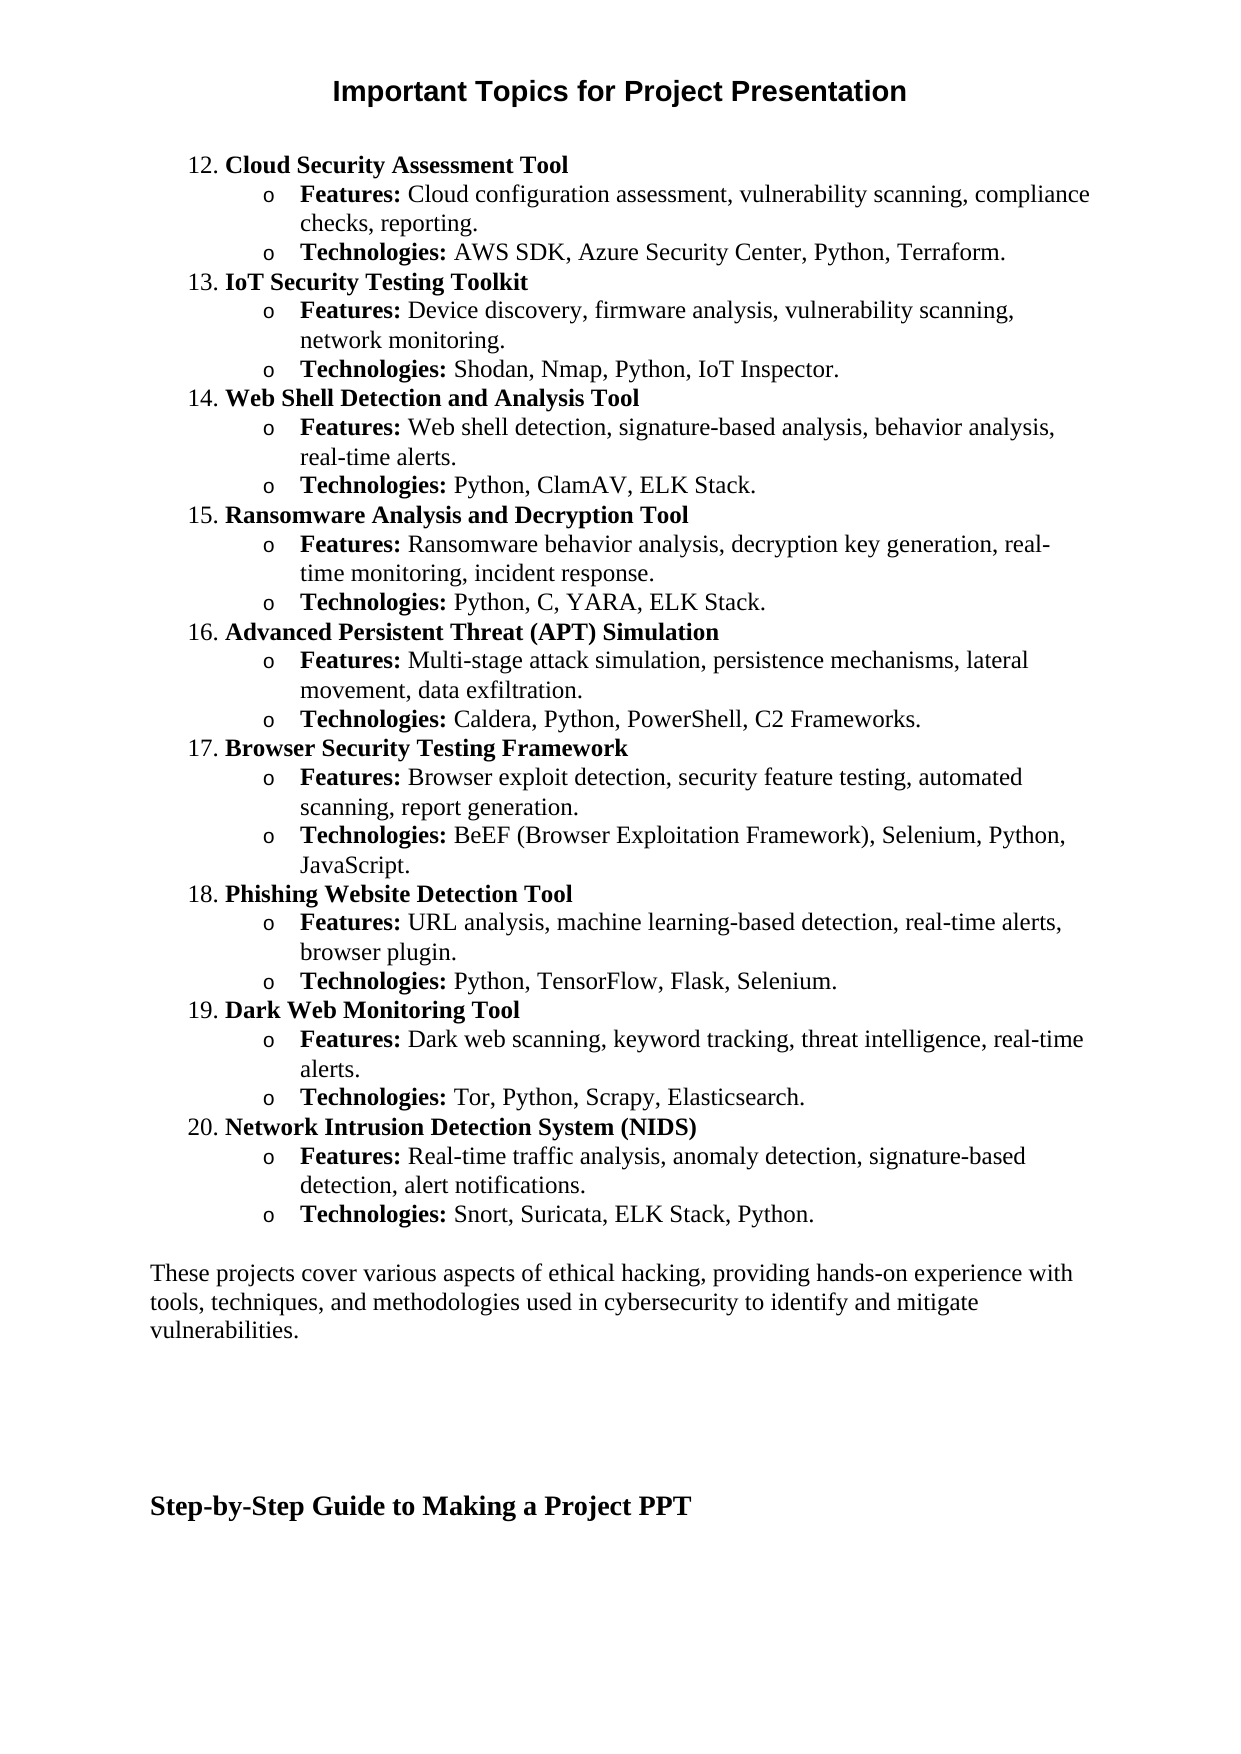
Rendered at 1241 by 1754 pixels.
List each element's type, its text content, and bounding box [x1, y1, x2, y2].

subtitle Step-by-Step Guide to Making a Project PPT [150, 1489, 1090, 1521]
list Web Shell Detection and Analysis Tool [187, 383, 1090, 412]
list Browser Security Testing Framework [187, 733, 1090, 762]
list Technologies: Python, TensorFlow, Flask, Selenium. [262, 966, 1090, 995]
list Technologies: Tor, Python, Scrapy, Elasticsearch. [262, 1082, 1090, 1112]
list Dark Web Monitoring Tool [187, 995, 1090, 1024]
list Technologies: AWS SDK, Azure Security Center, Python, Terraform. [262, 237, 1090, 267]
list Features: Dark web scanning, keyword tracking, threat intelligence, real-time alerts. [262, 1024, 1090, 1082]
list Technologies: Python, C, YARA, ELK Stack. [262, 587, 1090, 617]
list Technologies: Caldera, Python, PowerShell, C2 Frameworks. [262, 704, 1090, 733]
list Features: Ransomware behavior analysis, decryption key generation, real-time monitoring, incident response. [262, 529, 1090, 587]
list Features: Real-time traffic analysis, anomaly detection, signature-based detection, alert notifications. [262, 1141, 1090, 1199]
list Ransomware Analysis and Decryption Tool [187, 500, 1090, 529]
list Technologies: Shodan, Nmap, Python, IoT Inspector. [262, 354, 1090, 383]
list IoT Security Testing Toolkit [187, 267, 1090, 295]
list Technologies: BeEF (Browser Exploitation Framework), Selenium, Python, JavaScript. [262, 820, 1090, 879]
list Features: URL analysis, machine learning-based detection, real-time alerts, browser plugin. [262, 907, 1090, 966]
list Features: Device discovery, firmware analysis, vulnerability scanning, network monitoring. [262, 295, 1090, 354]
list Advanced Persistent Threat (APT) Simulation [187, 617, 1090, 645]
list Technologies: Snort, Suricata, ELK Stack, Python. [262, 1199, 1090, 1229]
list Features: Multi-stage attack simulation, persistence mechanisms, lateral movement, data exfiltration. [262, 645, 1090, 704]
text These projects cover various aspects of ethical hacking, providing hands-on experience with tools, techniques, and methodologies used in cybersecurity to identify and mitigate vulnerabilities. [150, 1258, 1090, 1344]
list Network Intrusion Detection System (NIDS) [187, 1112, 1090, 1141]
list Features: Cloud configuration assessment, vulnerability scanning, compliance checks, reporting. [262, 179, 1090, 237]
list Technologies: Python, ClamAV, ELK Stack. [262, 470, 1090, 500]
list Phishing Website Detection Tool [187, 879, 1090, 907]
list Cloud Security Assessment Tool [187, 150, 1090, 179]
list Features: Browser exploit detection, security feature testing, automated scanning, report generation. [262, 762, 1090, 820]
list Features: Web shell detection, signature-based analysis, behavior analysis, real-time alerts. [262, 412, 1090, 470]
